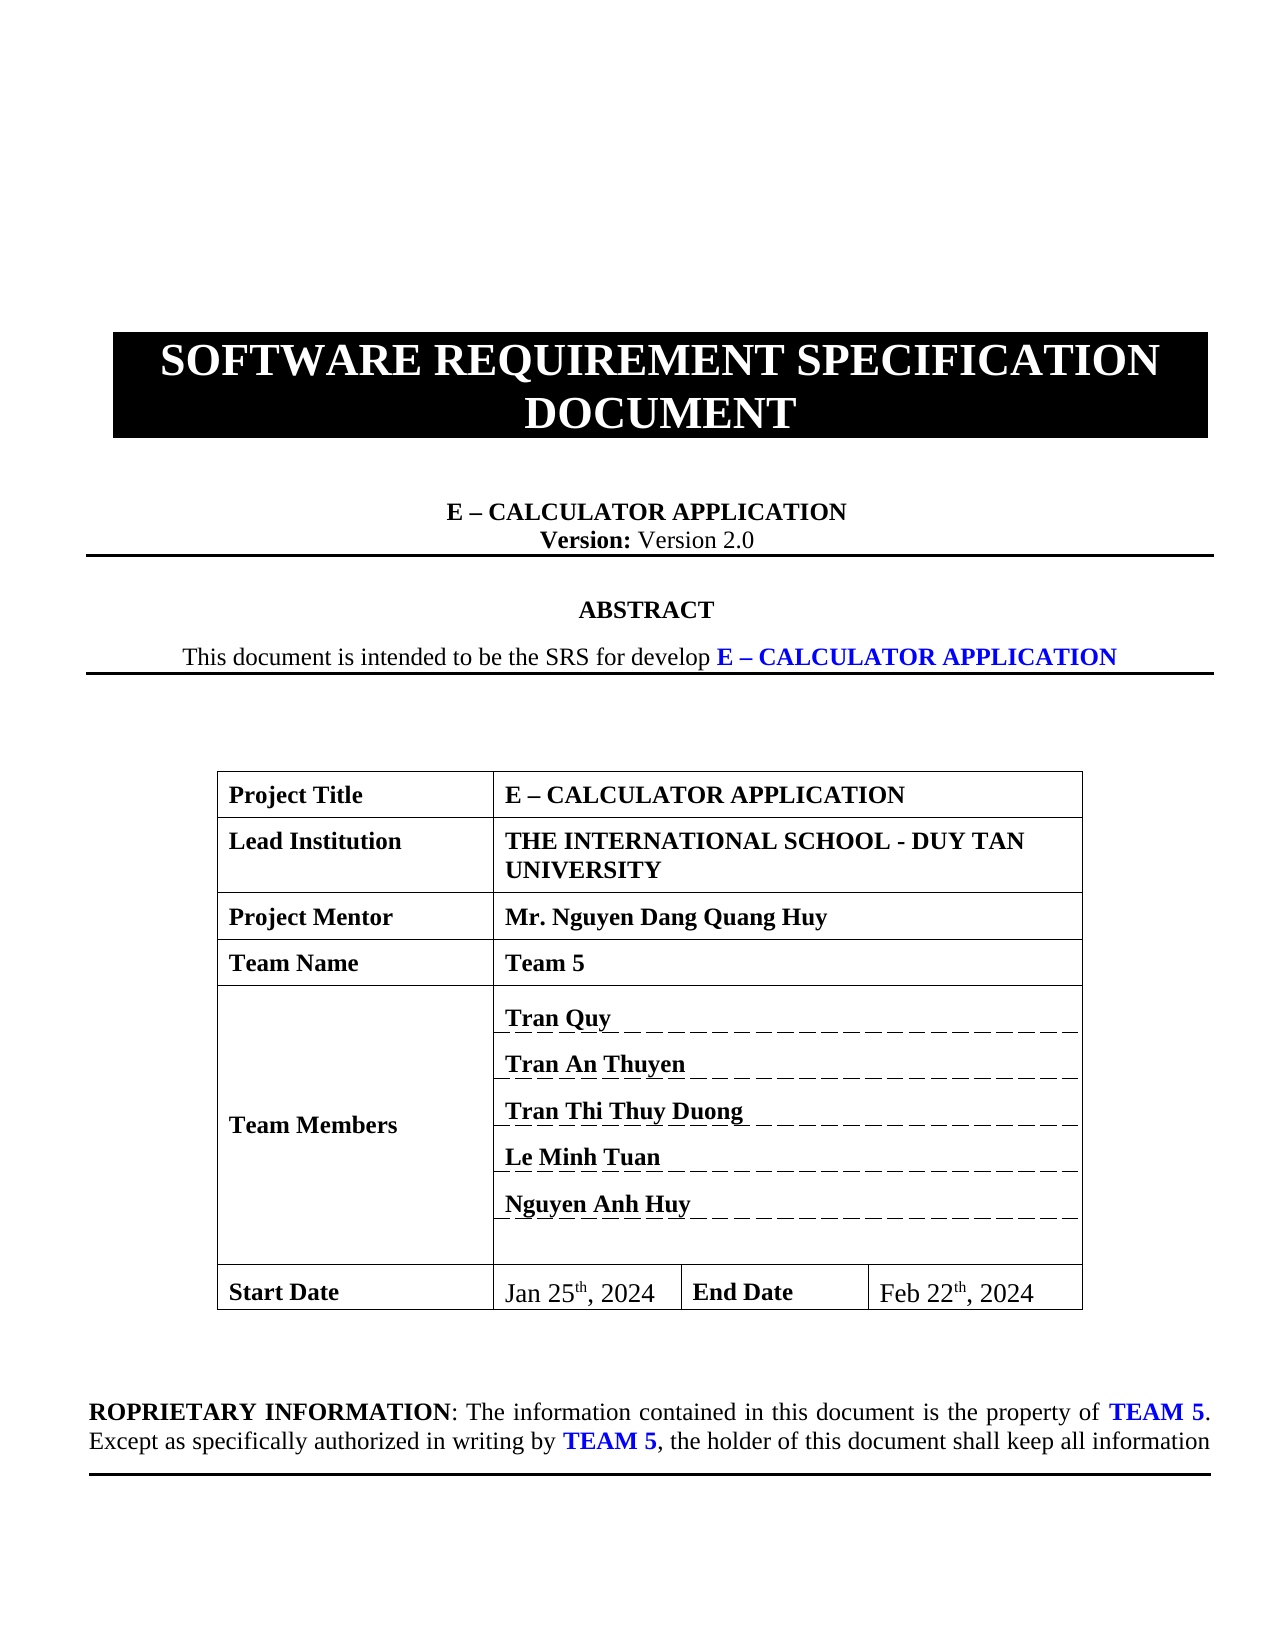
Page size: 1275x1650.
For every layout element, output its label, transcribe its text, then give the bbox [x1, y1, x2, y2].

text DOCUMENT [113, 385, 1208, 438]
text This document is intended to be the SRS for develop E – CALCULATOR APPLICATION [89, 642, 1211, 671]
table_header Project Title [218, 772, 493, 817]
table_header E – CALCULATOR APPLICATION [494, 772, 1082, 817]
table_cell Start Date [218, 1265, 493, 1308]
table_cell Jan 25th, 2024 [494, 1265, 681, 1308]
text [89, 1397, 1211, 1473]
table_cell Tran Thi Thuy Duong [494, 1078, 1082, 1124]
table_cell Project Mentor [218, 893, 493, 939]
table_cell Mr. Nguyen Dang Quang Huy [494, 893, 1082, 939]
table_cell [494, 1218, 1082, 1264]
table_cell Tran Quy [494, 986, 1082, 1032]
text E – CALCULATOR APPLICATION [89, 497, 1205, 526]
table_cell THE INTERNATIONAL SCHOOL - DUY TAN UNIVERSITY [494, 818, 1082, 892]
text SOFTWARE REQUIREMENT SPECIFICATION [113, 332, 1208, 385]
table_cell Nguyen Anh Huy [494, 1171, 1082, 1217]
table_cell Le Minh Tuan [494, 1125, 1082, 1171]
table_cell Tran An Thuyen [494, 1032, 1082, 1078]
table_cell Team Name [218, 940, 493, 985]
table_cell Lead Institution [218, 818, 493, 892]
table_cell End Date [682, 1265, 868, 1308]
table_cell Team Members [218, 986, 493, 1264]
text Version: Version 2.0 [89, 526, 1205, 554]
text ABSTRACT [89, 596, 1204, 624]
table_cell Team 5 [494, 940, 1082, 985]
table_cell Feb 22th, 2024 [869, 1265, 1082, 1308]
